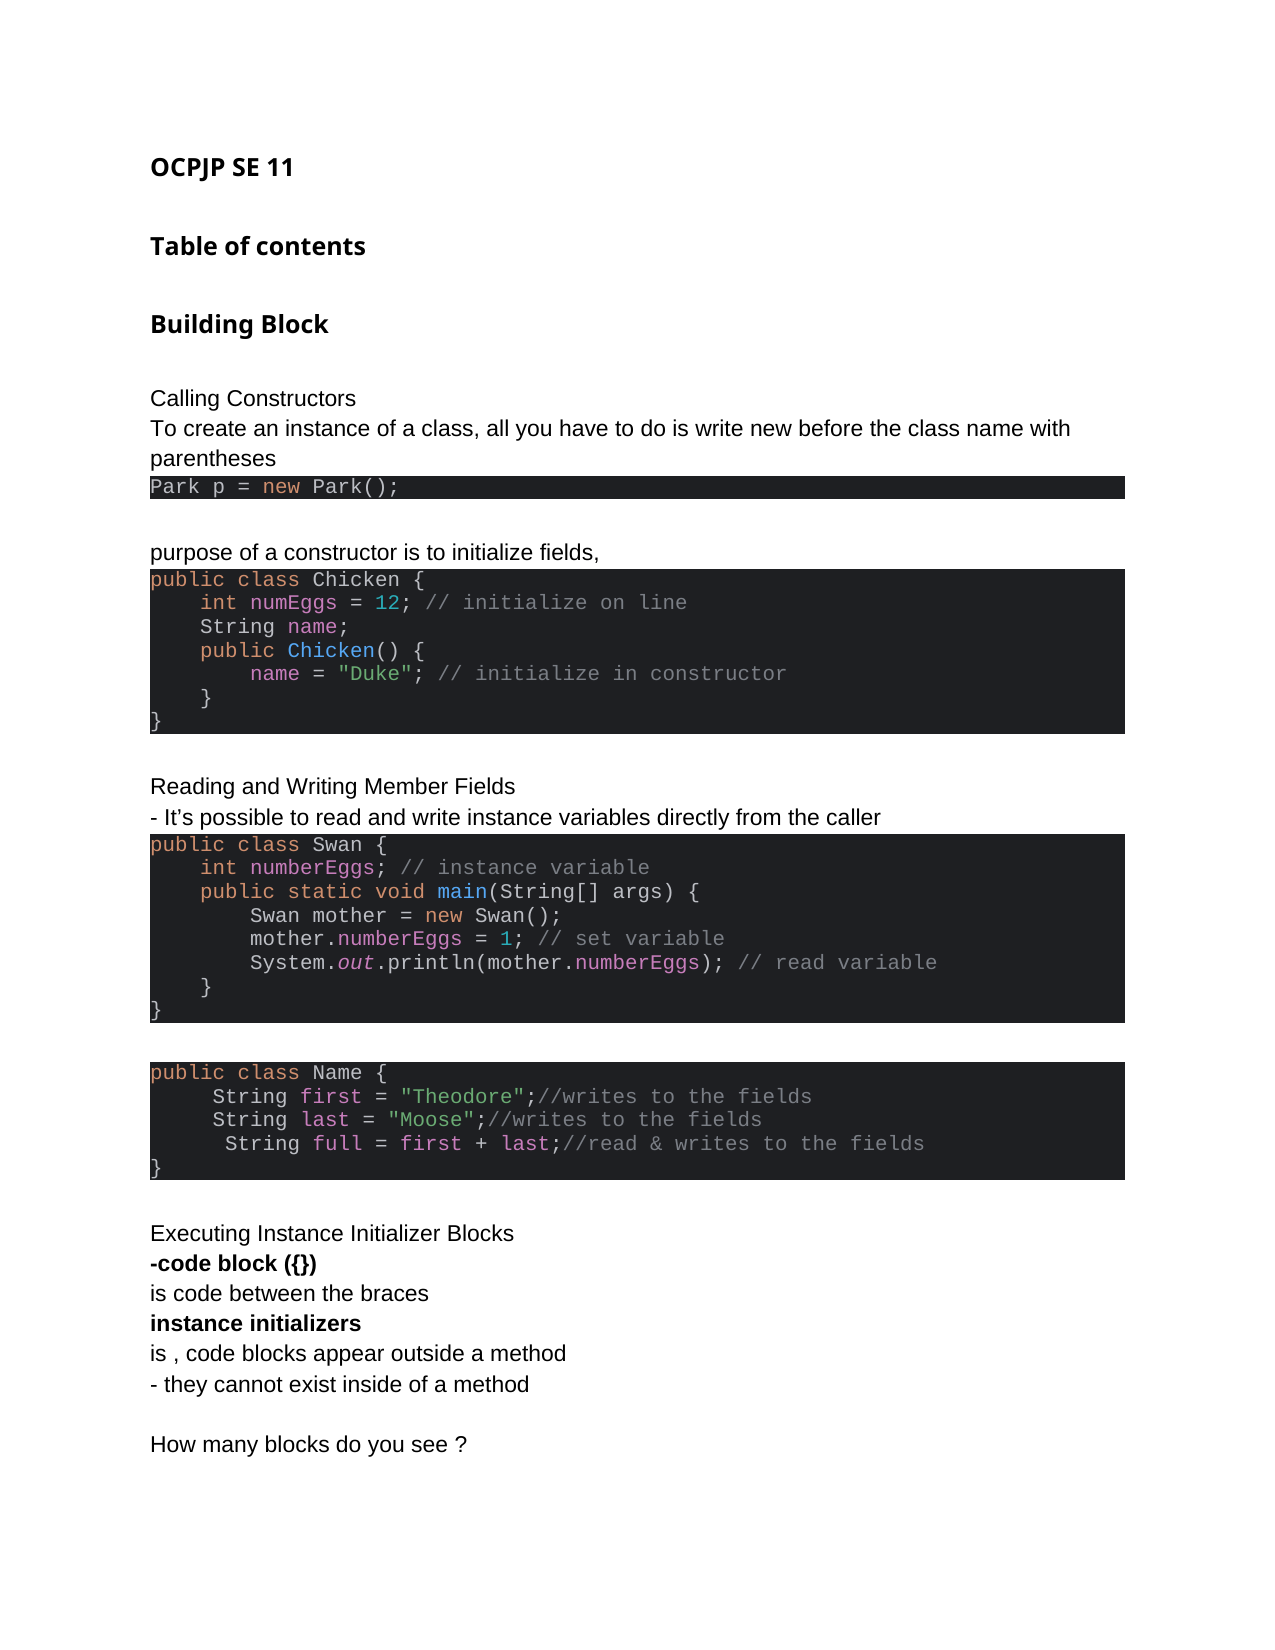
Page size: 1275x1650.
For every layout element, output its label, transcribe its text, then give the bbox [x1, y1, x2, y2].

text - they cannot exist inside of a method [150, 1371, 1125, 1397]
text Park p = new Park(); [150, 476, 1125, 499]
text Executing Instance Initializer Blocks [150, 1219, 1125, 1246]
text public class Name { String first = "Theodore";//writes to the fields String last = "Moose";//writes to the fields String full = first + last;//read & writes to the fields } [150, 1062, 1125, 1180]
text OCPJP SE 11 [150, 150, 1125, 184]
text is , code blocks appear outside a method [150, 1340, 1125, 1367]
text purpose of a constructor is to initialize fields, [150, 538, 1125, 565]
text Building Block [150, 307, 1125, 341]
text Reading and Writing Member Fields [150, 773, 1125, 800]
text - It’s possible to read and write instance variables directly from the caller [150, 803, 1125, 830]
text Calling Constructors [150, 385, 1125, 411]
text public class Swan { int numberEggs; // instance variable public static void main(String[] args) { Swan mother = new Swan(); mother.numberEggs = 1; // set variable System.out.println(mother.numberEggs); // read variable } } [150, 834, 1125, 1023]
text instance initializers [150, 1310, 1125, 1336]
text is code between the braces [150, 1280, 1125, 1306]
text How many blocks do you see ? [150, 1431, 1125, 1457]
text To create an instance of a class, all you have to do is write new before the class name with parentheses [150, 415, 1125, 472]
text public class Chicken { int numEggs = 12; // initialize on line String name; public Chicken() { name = "Duke"; // initialize in constructor } } [150, 569, 1125, 734]
text Table of contents [150, 228, 1125, 262]
text -code block ({}) [150, 1250, 1125, 1276]
